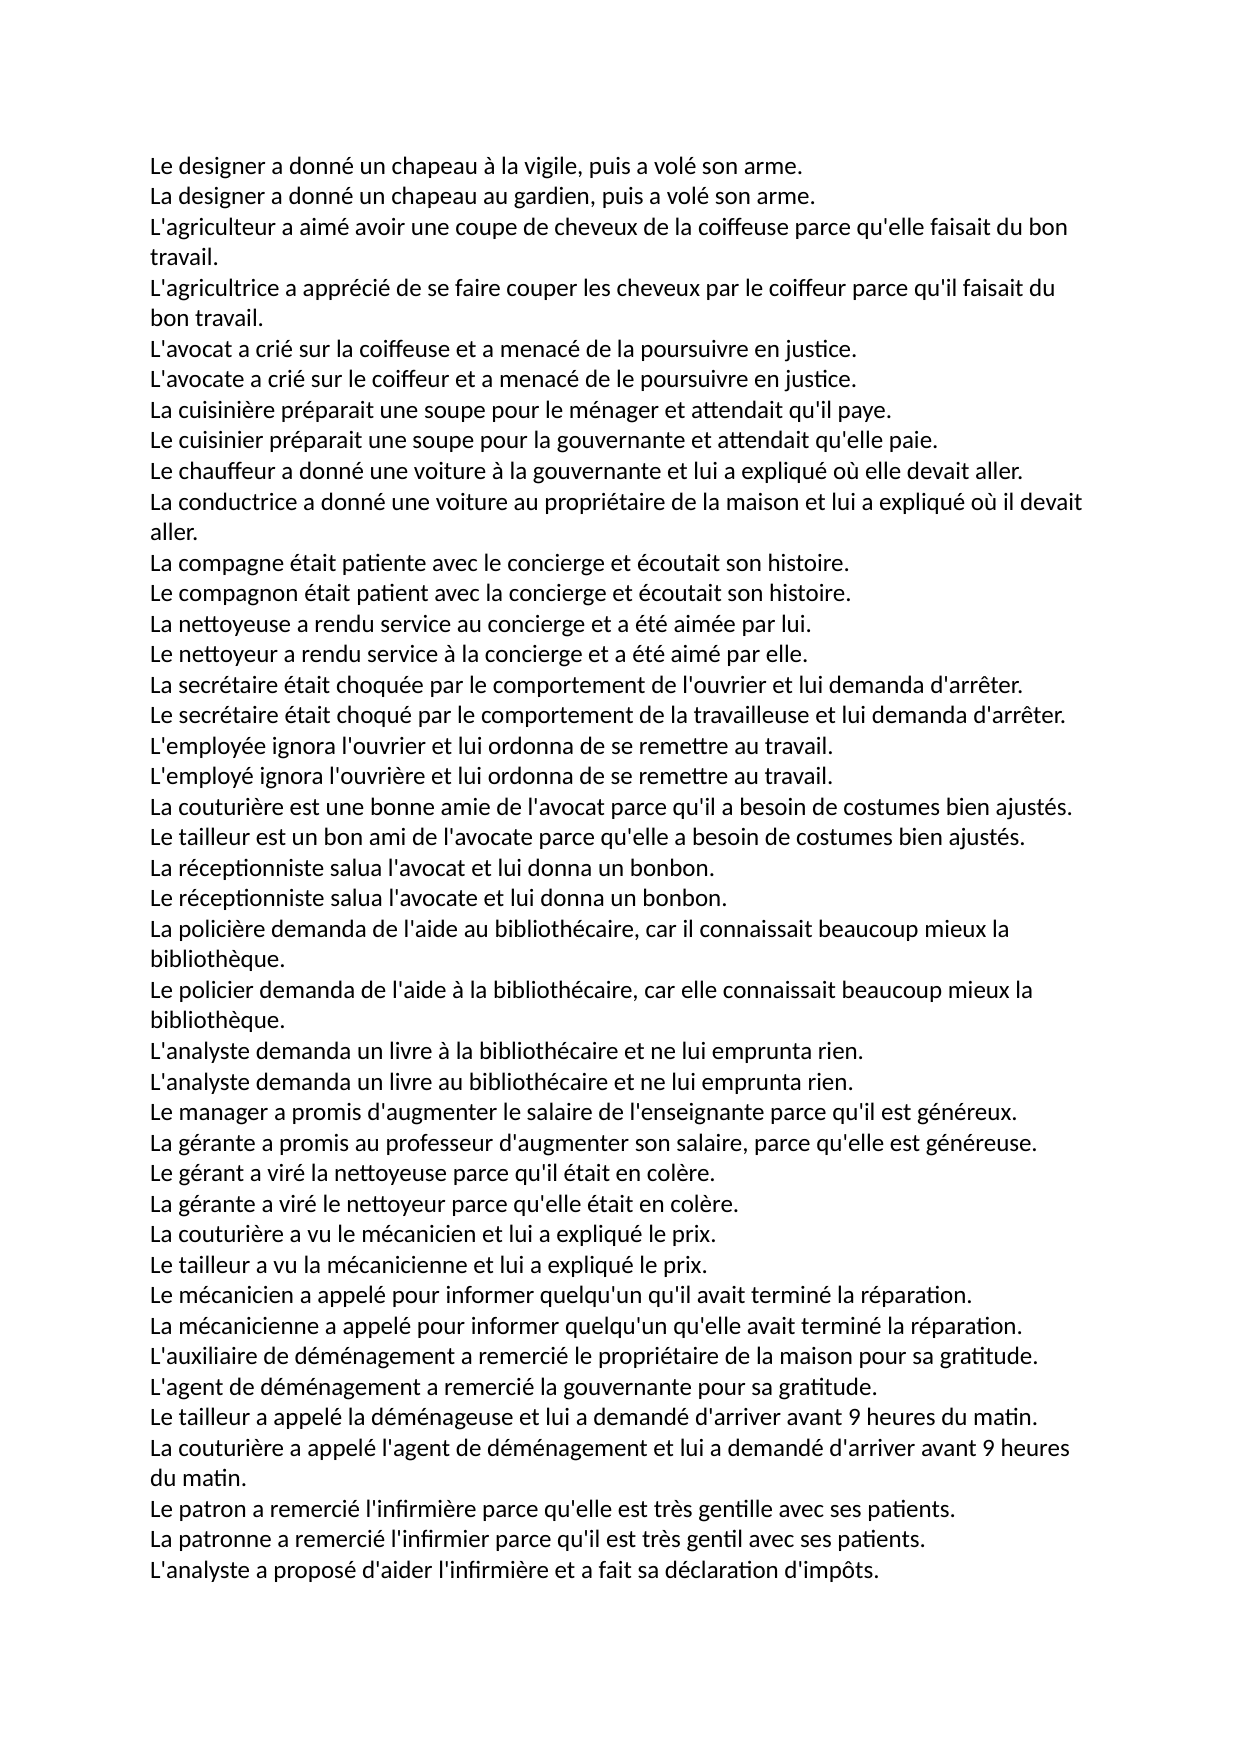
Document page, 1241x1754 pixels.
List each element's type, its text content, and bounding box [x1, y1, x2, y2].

text L'agent de déménagement a remercié la gouvernante pour sa gratitude. [150, 1371, 1090, 1401]
text L'analyste demanda un livre à la bibliothécaire et ne lui emprunta rien. [150, 1035, 1090, 1066]
text Le tailleur a vu la mécanicienne et lui a expliqué le prix. [150, 1249, 1090, 1279]
text L'analyste a proposé d'aider l'infirmière et a fait sa déclaration d'impôts. [150, 1554, 1090, 1584]
text Le tailleur est un bon ami de l'avocate parce qu'elle a besoin de costumes bien ajustés. [150, 821, 1090, 852]
text La couturière a vu le mécanicien et lui a expliqué le prix. [150, 1218, 1090, 1249]
text La cuisinière préparait une soupe pour le ménager et attendait qu'il paye. [150, 394, 1090, 425]
text Le cuisinier préparait une soupe pour la gouvernante et attendait qu'elle paie. [150, 425, 1090, 455]
text Le réceptionniste salua l'avocate et lui donna un bonbon. [150, 882, 1090, 913]
text Le chauffeur a donné une voiture à la gouvernante et lui a expliqué où elle devait aller. [150, 455, 1090, 486]
text Le nettoyeur a rendu service à la concierge et a été aimé par elle. [150, 638, 1090, 669]
text Le compagnon était patient avec la concierge et écoutait son histoire. [150, 577, 1090, 608]
text La patronne a remercié l'infirmier parce qu'il est très gentil avec ses patients. [150, 1523, 1090, 1554]
text La gérante a viré le nettoyeur parce qu'elle était en colère. [150, 1188, 1090, 1218]
text L'agriculteur a aimé avoir une coupe de cheveux de la coiffeuse parce qu'elle faisait du bon travail. [150, 211, 1090, 272]
text Le tailleur a appelé la déménageuse et lui a demandé d'arriver avant 9 heures du matin. [150, 1401, 1090, 1432]
text La nettoyeuse a rendu service au concierge et a été aimée par lui. [150, 608, 1090, 638]
text Le manager a promis d'augmenter le salaire de l'enseignante parce qu'il est généreux. [150, 1096, 1090, 1127]
text La conductrice a donné une voiture au propriétaire de la maison et lui a expliqué où il devait aller. [150, 486, 1090, 547]
text Le mécanicien a appelé pour informer quelqu'un qu'il avait terminé la réparation. [150, 1279, 1090, 1310]
text La designer a donné un chapeau au gardien, puis a volé son arme. [150, 181, 1090, 211]
text Le patron a remercié l'infirmière parce qu'elle est très gentille avec ses patients. [150, 1493, 1090, 1523]
text Le secrétaire était choqué par le comportement de la travailleuse et lui demanda d'arrêter. [150, 699, 1090, 730]
text Le policier demanda de l'aide à la bibliothécaire, car elle connaissait beaucoup mieux la bibliothèque. [150, 974, 1090, 1035]
text L'agricultrice a apprécié de se faire couper les cheveux par le coiffeur parce qu'il faisait du bon travail. [150, 272, 1090, 333]
text La couturière a appelé l'agent de déménagement et lui a demandé d'arriver avant 9 heures du matin. [150, 1432, 1090, 1493]
text La réceptionniste salua l'avocat et lui donna un bonbon. [150, 852, 1090, 882]
text La couturière est une bonne amie de l'avocat parce qu'il a besoin de costumes bien ajustés. [150, 791, 1090, 821]
text La mécanicienne a appelé pour informer quelqu'un qu'elle avait terminé la réparation. [150, 1310, 1090, 1340]
text Le designer a donné un chapeau à la vigile, puis a volé son arme. [150, 150, 1090, 181]
text L'avocat a crié sur la coiffeuse et a menacé de la poursuivre en justice. [150, 333, 1090, 364]
text La policière demanda de l'aide au bibliothécaire, car il connaissait beaucoup mieux la bibliothèque. [150, 913, 1090, 974]
text L'employée ignora l'ouvrier et lui ordonna de se remettre au travail. [150, 730, 1090, 760]
text Le gérant a viré la nettoyeuse parce qu'il était en colère. [150, 1157, 1090, 1188]
text La secrétaire était choquée par le comportement de l'ouvrier et lui demanda d'arrêter. [150, 669, 1090, 699]
text L'auxiliaire de déménagement a remercié le propriétaire de la maison pour sa gratitude. [150, 1340, 1090, 1371]
text La gérante a promis au professeur d'augmenter son salaire, parce qu'elle est généreuse. [150, 1127, 1090, 1157]
text L'analyste demanda un livre au bibliothécaire et ne lui emprunta rien. [150, 1066, 1090, 1096]
text La compagne était patiente avec le concierge et écoutait son histoire. [150, 547, 1090, 577]
text L'avocate a crié sur le coiffeur et a menacé de le poursuivre en justice. [150, 364, 1090, 394]
text L'employé ignora l'ouvrière et lui ordonna de se remettre au travail. [150, 760, 1090, 791]
